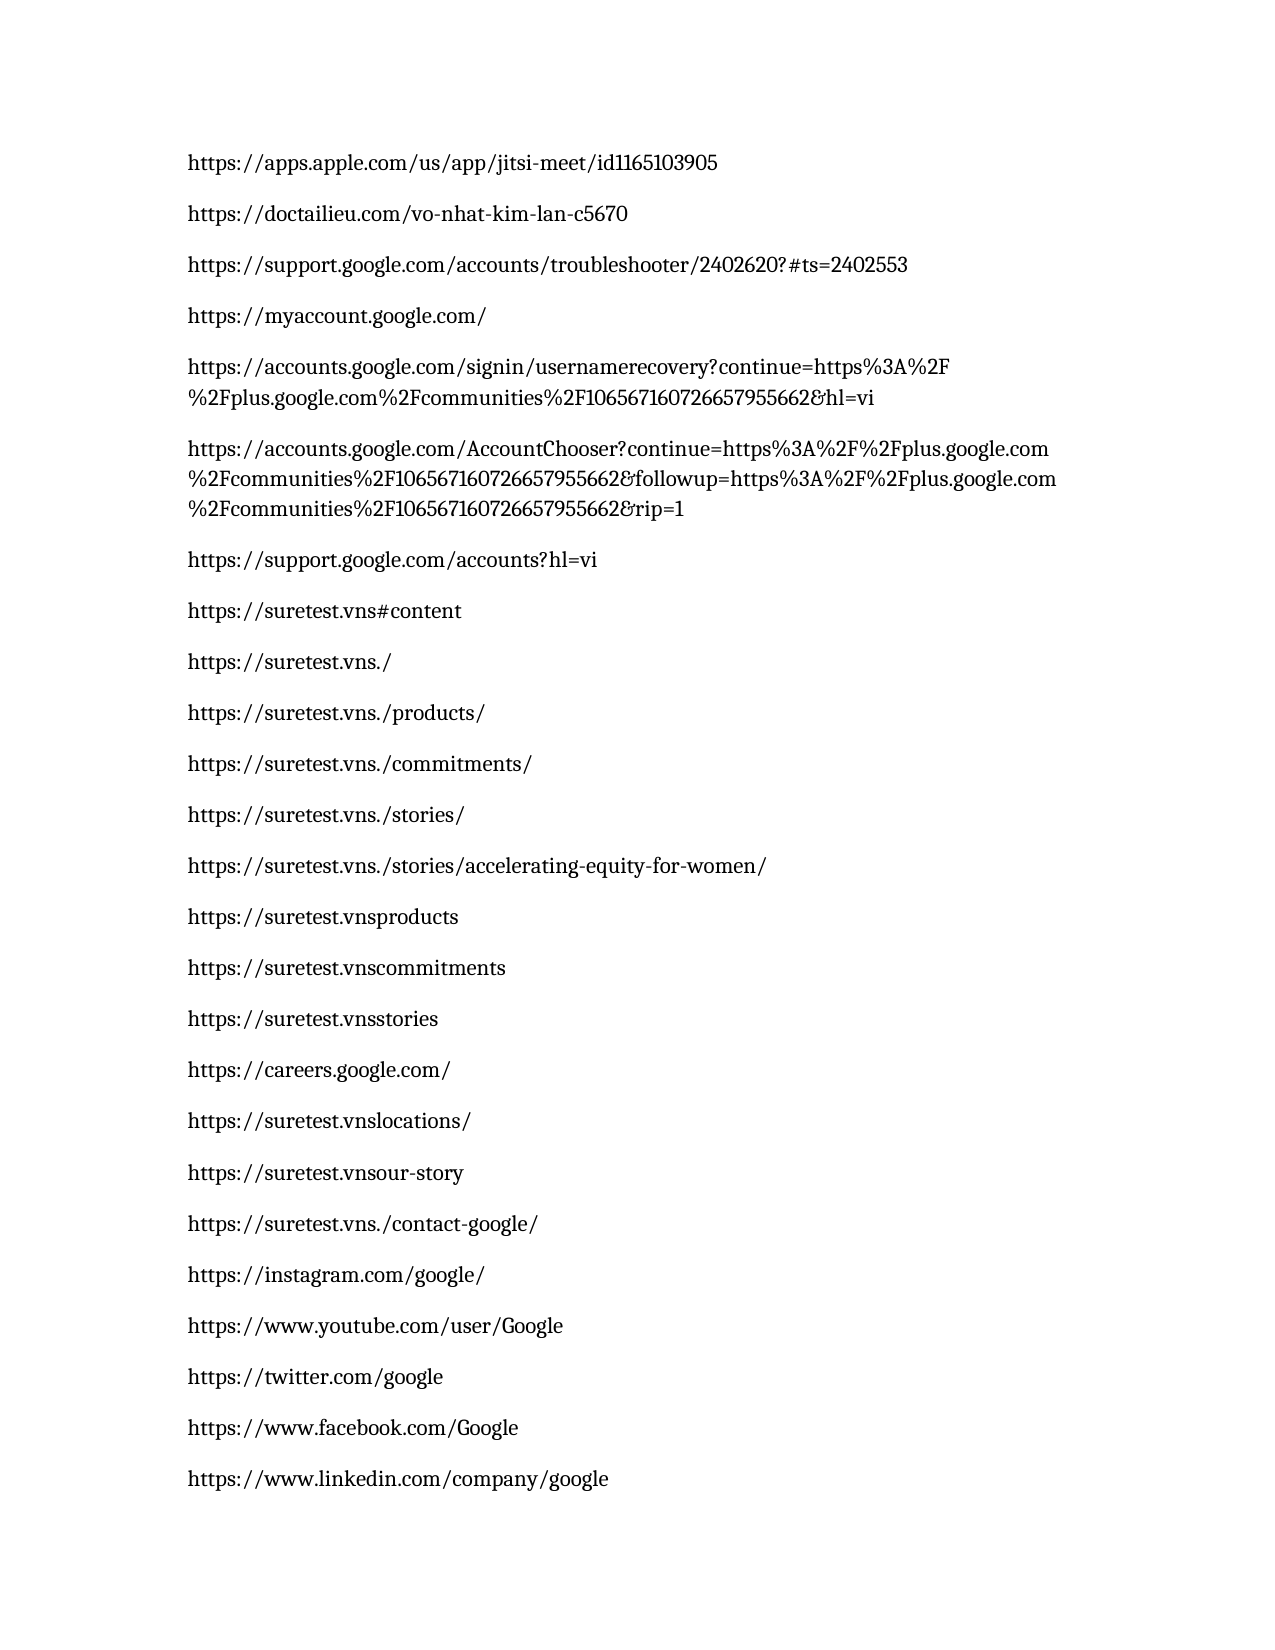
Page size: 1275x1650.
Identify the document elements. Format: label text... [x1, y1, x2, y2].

text https://www.facebook.com/Google [187, 1414, 1087, 1441]
text https://suretest.vns./commitments/ [187, 751, 1087, 777]
text https://suretest.vns./stories/ [187, 802, 1087, 828]
text https://www.youtube.com/user/Google [187, 1312, 1087, 1339]
text https://accounts.google.com/AccountChooser?continue=https%3A%2F%2Fplus.google.com%2Fcommunities%2F106567160726657955662&followup=https%3A%2F%2Fplus.google.com%2Fcommunities%2F106567160726657955662&rip=1 [187, 435, 1087, 522]
text https://suretest.vnsour-story [187, 1159, 1087, 1186]
text https://suretest.vns./contact-google/ [187, 1210, 1087, 1237]
text https://apps.apple.com/us/app/jitsi-meet/id1165103905 [187, 150, 1087, 176]
text https://instagram.com/google/ [187, 1261, 1087, 1288]
text https://doctailieu.com/vo-nhat-kim-lan-c5670 [187, 201, 1087, 227]
text https://suretest.vnsproducts [187, 904, 1087, 931]
text https://suretest.vns./stories/accelerating-equity-for-women/ [187, 853, 1087, 879]
text https://myaccount.google.com/ [187, 303, 1087, 329]
text https://suretest.vns#content [187, 598, 1087, 624]
text https://suretest.vns./products/ [187, 700, 1087, 726]
text https://support.google.com/accounts/troubleshooter/2402620?#ts=2402553 [187, 252, 1087, 278]
text https://suretest.vnslocations/ [187, 1108, 1087, 1135]
text https://accounts.google.com/signin/usernamerecovery?continue=https%3A%2F%2Fplus.google.com%2Fcommunities%2F106567160726657955662&hl=vi [187, 354, 1087, 411]
text https://www.linkedin.com/company/google [187, 1466, 1087, 1492]
text https://suretest.vnscommitments [187, 955, 1087, 982]
text https://support.google.com/accounts?hl=vi [187, 547, 1087, 573]
text https://suretest.vnsstories [187, 1006, 1087, 1033]
text https://twitter.com/google [187, 1363, 1087, 1390]
text https://suretest.vns./ [187, 649, 1087, 675]
text https://careers.google.com/ [187, 1057, 1087, 1084]
